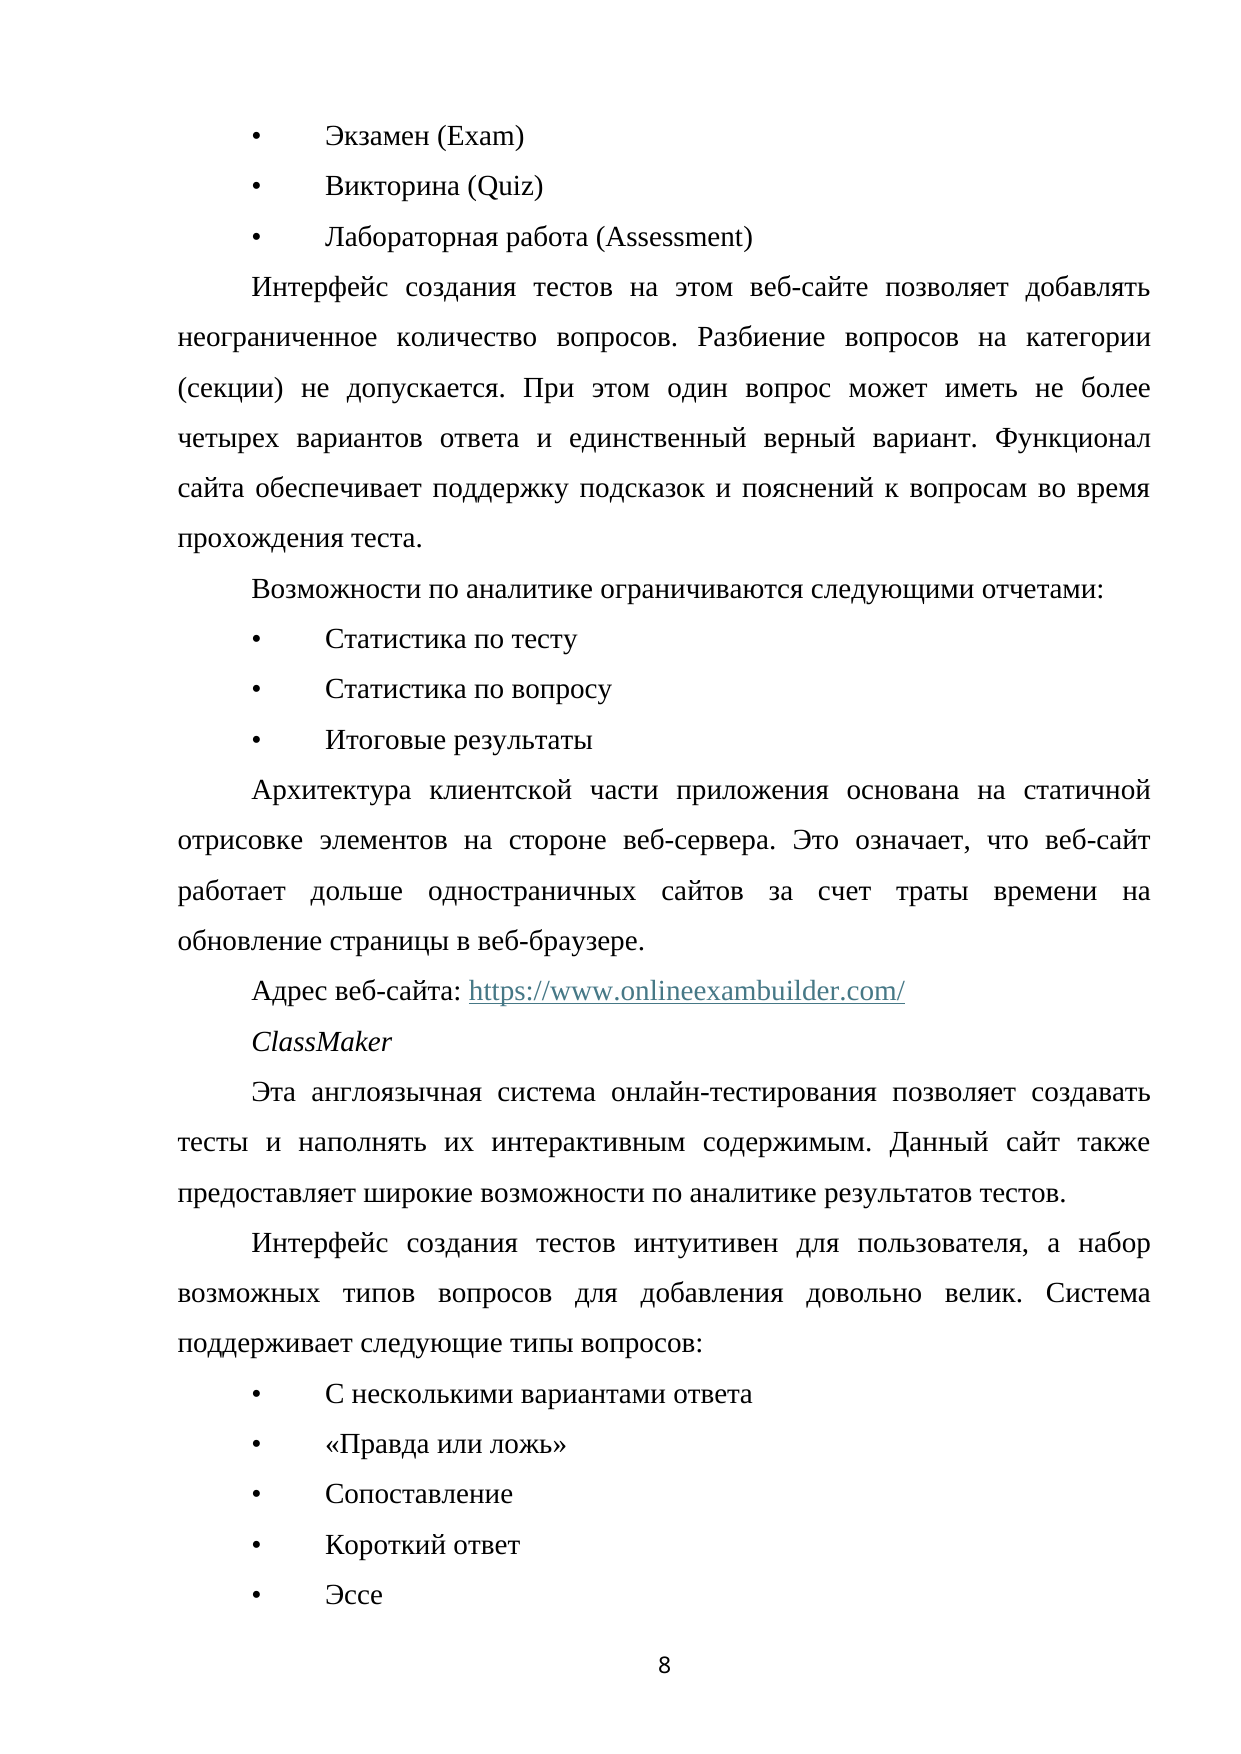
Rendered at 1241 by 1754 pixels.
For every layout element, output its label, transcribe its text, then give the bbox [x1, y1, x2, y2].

text • «Правда или ложь» [177, 1426, 1152, 1460]
text • Эссе [177, 1577, 1152, 1611]
text • Итоговые результаты [177, 722, 1152, 755]
text • Экзамен (Exam) [177, 118, 1152, 152]
text • Сопоставление [177, 1477, 1152, 1510]
text • Статистика по вопросу [177, 672, 1152, 705]
text Адрес веб-сайта: https://www.onlineexambuilder.com/ [177, 973, 1152, 1007]
text • Короткий ответ [177, 1527, 1152, 1560]
text Интерфейс создания тестов на этом веб-сайте позволяет добавлять неограниченное количество вопросов. Разбиение вопросов на категории (секции) не допускается. При этом один вопрос может иметь не более четырех вариантов ответа и единственный верный вариант. Функционал сайта обеспечивает поддержку подсказок и пояснений к вопросам во время прохождения теста. [177, 269, 1152, 554]
text Архитектура клиентской части приложения основана на статичной отрисовке элементов на стороне веб-сервера. Это означает, что веб-сайт работает дольше одностраничных сайтов за счет траты времени на обновление страницы в веб-браузере. [177, 772, 1152, 957]
text Эта англоязычная система онлайн-тестирования позволяет создавать тесты и наполнять их интерактивным содержимым. Данный сайт также предоставляет широкие возможности по аналитике результатов тестов. [177, 1074, 1152, 1208]
text Возможности по аналитике ограничиваются следующими отчетами: [177, 571, 1152, 604]
text • Викторина (Quiz) [177, 168, 1152, 202]
text Интерфейс создания тестов интуитивен для пользователя, а набор возможных типов вопросов для добавления довольно велик. Система поддерживает следующие типы вопросов: [177, 1225, 1152, 1359]
text • Лабораторная работа (Assessment) [177, 219, 1152, 252]
text ClassMaker [177, 1024, 1152, 1057]
text • С несколькими вариантами ответа [177, 1376, 1152, 1409]
text • Статистика по тесту [177, 621, 1152, 655]
